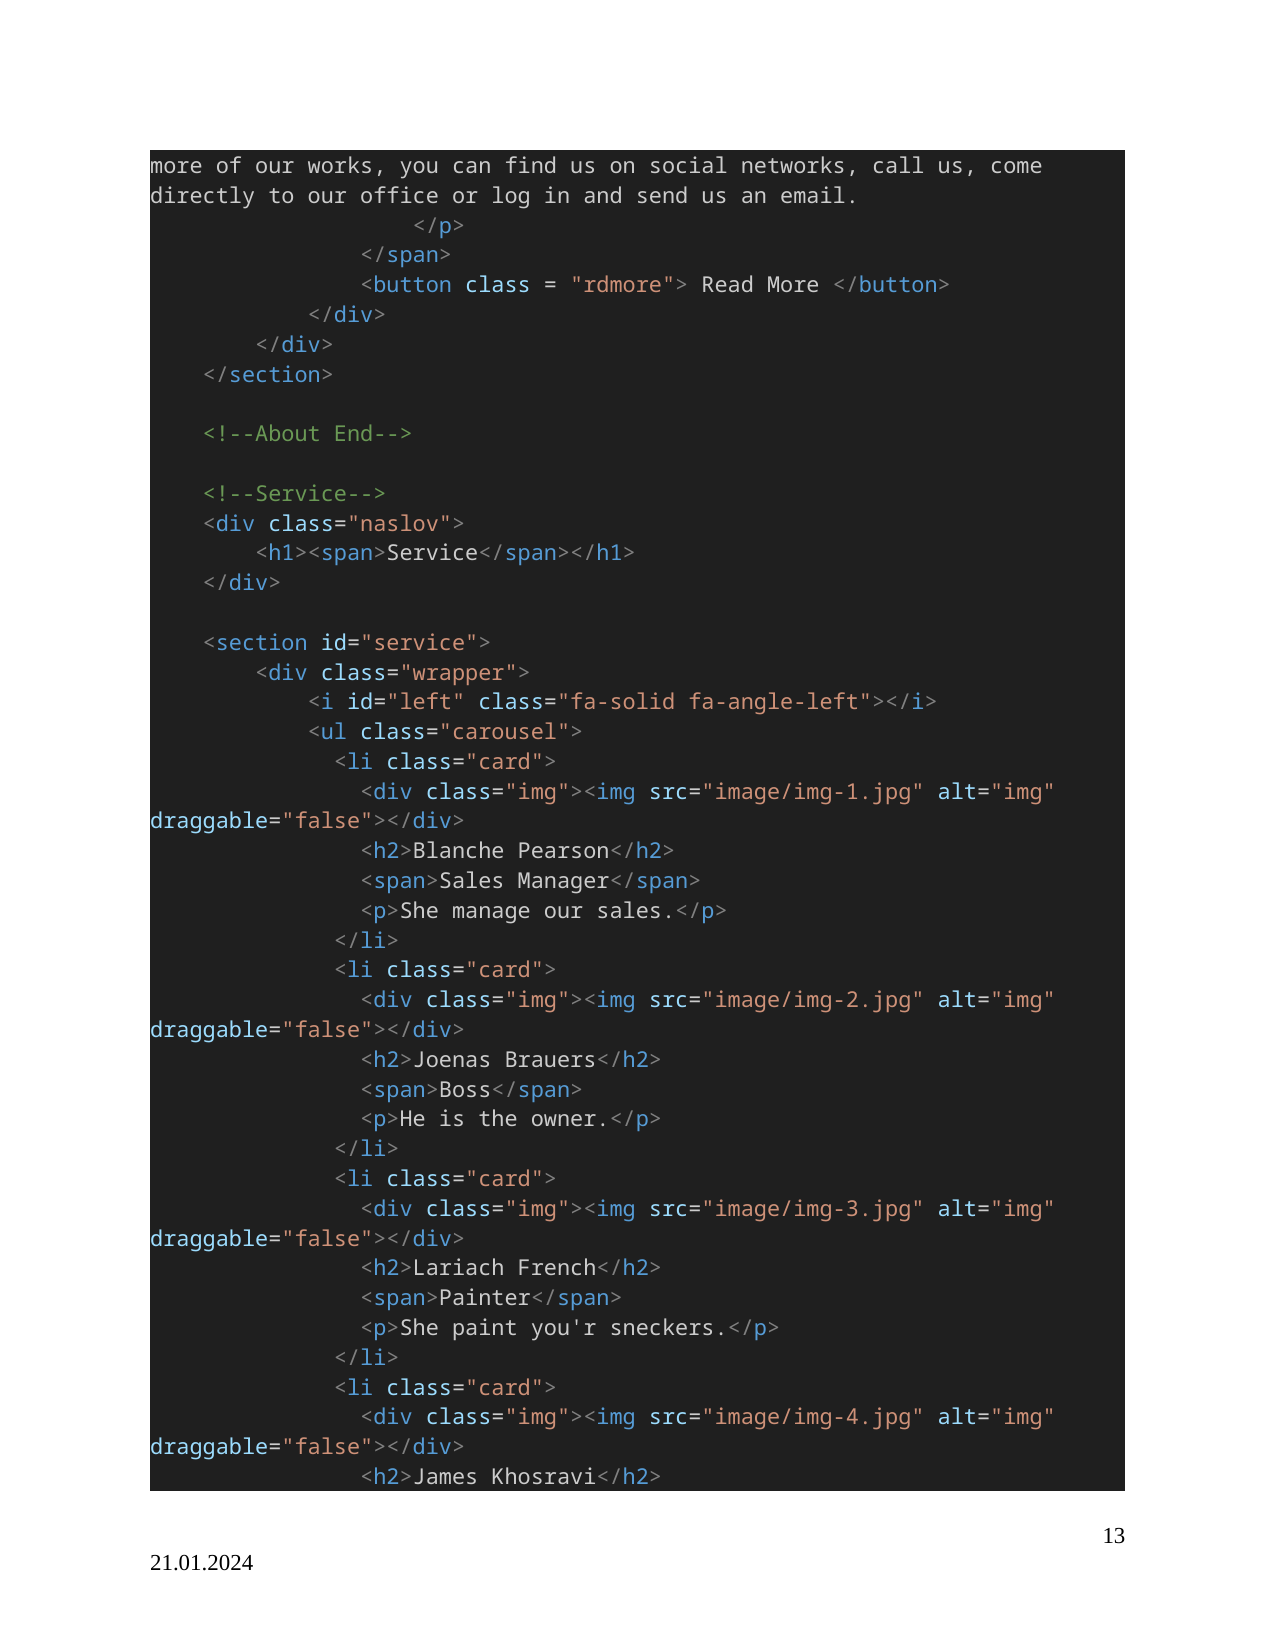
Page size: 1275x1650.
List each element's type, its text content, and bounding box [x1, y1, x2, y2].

text <section id="service"> [150, 627, 1125, 656]
text <p>He is the owner.</p> [150, 1103, 1125, 1133]
text <h2>Blanche Pearson</h2> [150, 835, 1125, 865]
text <ul class="carousel"> [150, 716, 1125, 746]
text </section> [150, 358, 1125, 388]
text <span>Sales Manager</span> [150, 865, 1125, 895]
text <div class="img"><img src="image/img-1.jpg" alt="img" draggable="false"></div> [150, 776, 1125, 835]
text <div class="img"><img src="image/img-3.jpg" alt="img" draggable="false"></div> [150, 1193, 1125, 1252]
text <span>Painter</span> [150, 1282, 1125, 1312]
text <p>She paint you'r sneckers.</p> [150, 1312, 1125, 1342]
text <!--Service--> [150, 478, 1125, 507]
text <li class="card"> [150, 954, 1125, 984]
text <h2>Lariach French</h2> [150, 1252, 1125, 1282]
text <p>She manage our sales.</p> [150, 895, 1125, 924]
text </span> [150, 239, 1125, 269]
text <div class="img"><img src="image/img-2.jpg" alt="img" draggable="false"></div> [150, 984, 1125, 1044]
text <div class="wrapper"> [150, 656, 1125, 686]
text <h2>Joenas Brauers</h2> [150, 1044, 1125, 1073]
text </p> [150, 209, 1125, 239]
text <li class="card"> [150, 1371, 1125, 1401]
text <li class="card"> [150, 1163, 1125, 1193]
text <i id="left" class="fa-solid fa-angle-left"></i> [150, 686, 1125, 716]
text <span>Boss</span> [150, 1073, 1125, 1103]
text <button class = "rdmore"> Read More </button> [150, 269, 1125, 299]
text <li class="card"> [150, 746, 1125, 776]
text <div class="img"><img src="image/img-4.jpg" alt="img" draggable="false"></div> [150, 1401, 1125, 1461]
text </li> [150, 1342, 1125, 1371]
text </li> [150, 1133, 1125, 1163]
text <div class="naslov"> [150, 507, 1125, 537]
text <!--About End--> [150, 418, 1125, 448]
text <h1><span>Service</span></h1> [150, 537, 1125, 567]
text </div> [150, 299, 1125, 329]
text <h2>James Khosravi</h2> [150, 1461, 1125, 1491]
text </li> [150, 924, 1125, 954]
text </div> [150, 329, 1125, 358]
text </div> [150, 567, 1125, 597]
